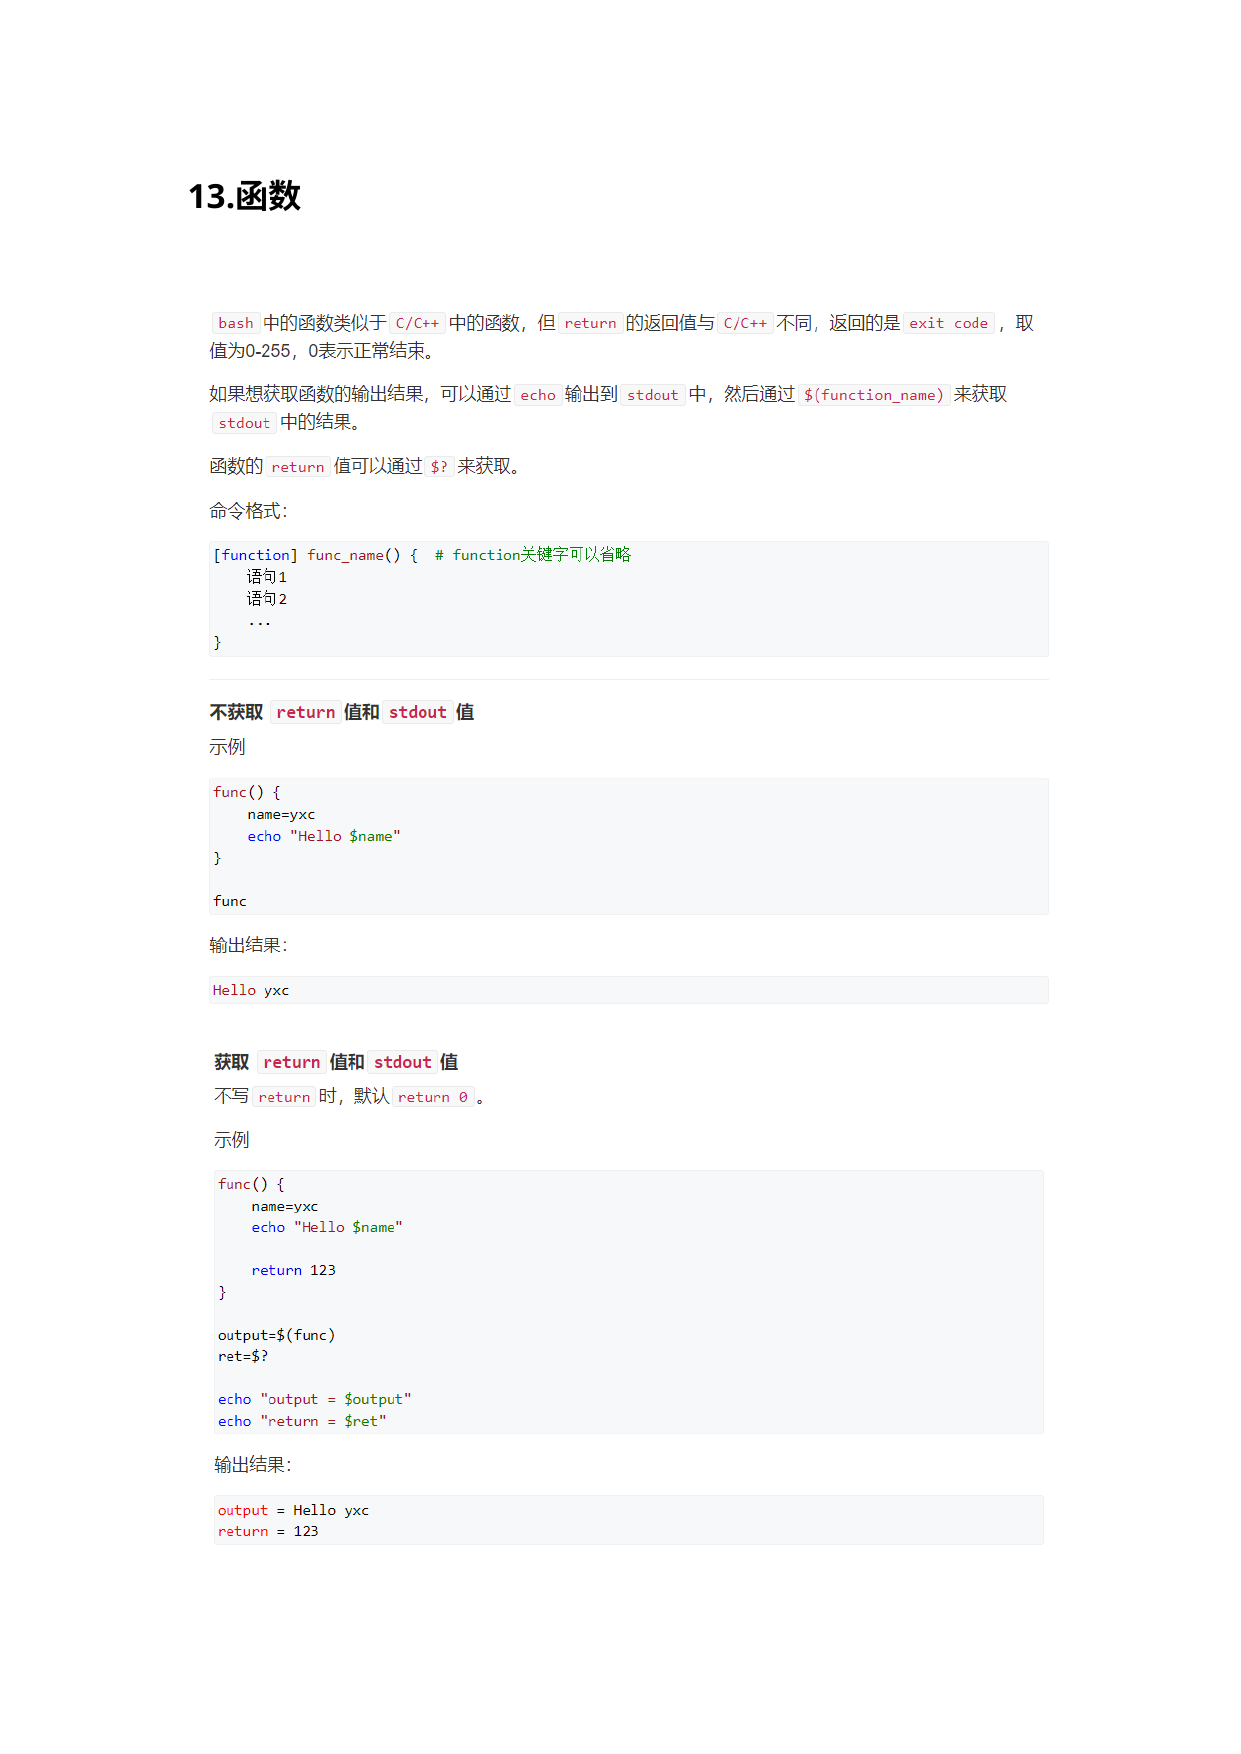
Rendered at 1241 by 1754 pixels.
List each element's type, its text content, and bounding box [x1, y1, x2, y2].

subtitle 13.函数 [187, 162, 1053, 227]
picture [187, 289, 1053, 1023]
picture [187, 1036, 1053, 1566]
